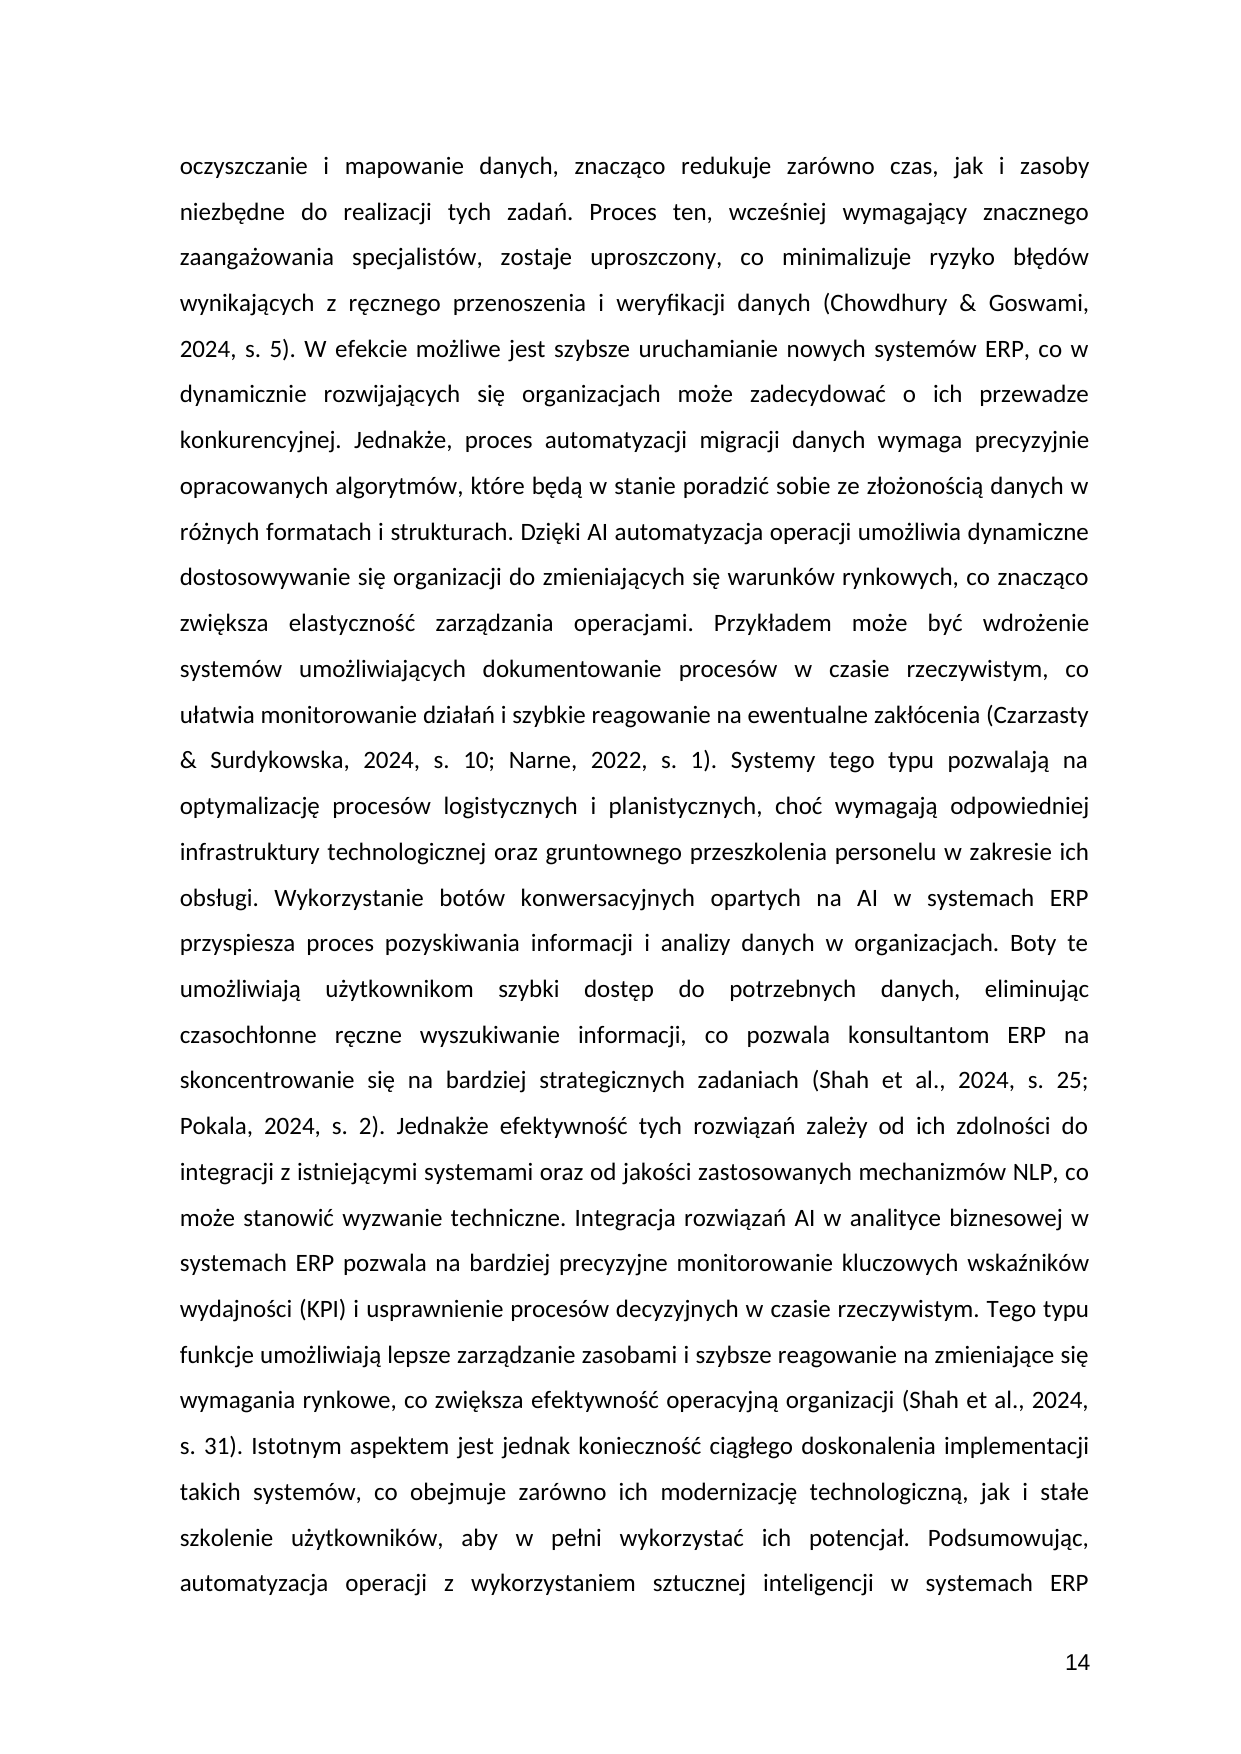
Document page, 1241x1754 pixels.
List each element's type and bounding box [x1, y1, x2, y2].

text [179, 150, 1090, 1598]
